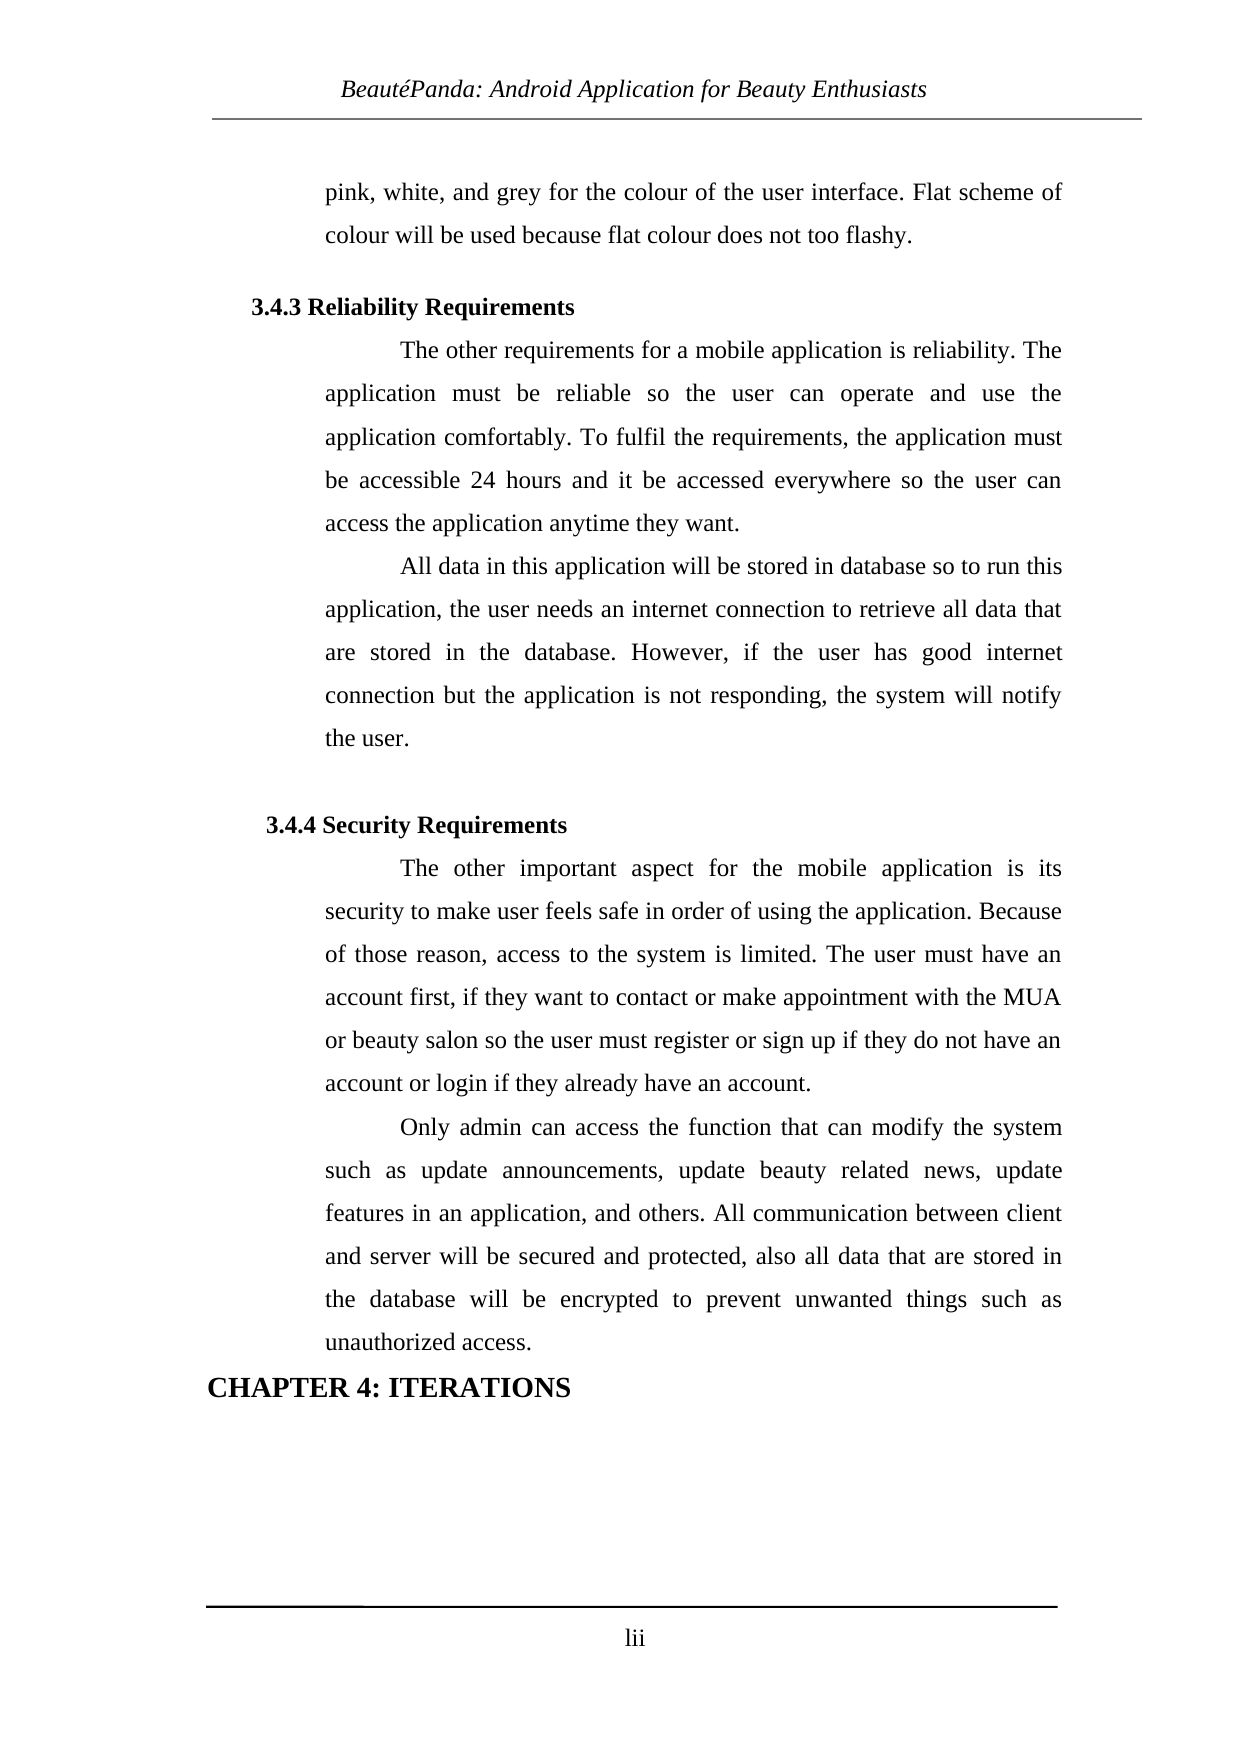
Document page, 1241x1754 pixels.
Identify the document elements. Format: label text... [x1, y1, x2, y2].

list The other important aspect for the mobile application is its security to make user feels safe in order of using the application. Because of those reason, access to the system is limited. The user must have an account first, if they want to contact or make appointment with the MUA or beauty salon so the user must register or sign up if they do not have an account or login if they already have an account. [325, 853, 1063, 1097]
list Only admin can access the function that can modify the system such as update announcements, update beauty related news, update features in an application, and others. All communication between client and server will be secured and protected, also all data that are stored in the database will be encrypted to prevent unwanted things such as unauthorized access. [325, 1112, 1063, 1356]
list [325, 177, 1063, 249]
subtitle 3.4.3 Reliability Requirements [251, 292, 1063, 321]
subtitle 3.4.4 Security Requirements [266, 810, 1063, 838]
list The other requirements for a mobile application is reliability. The application must be reliable so the user can operate and use the application comfortably. To fulfil the requirements, the application must be accessible 24 hours and it be accessed everywhere so the user can access the application anytime they want. [325, 335, 1063, 537]
subtitle CHAPTER 4: ITERATIONS [207, 1370, 1063, 1404]
list All data in this application will be stored in database so to run this application, the user needs an internet connection to retrieve all data that are stored in the database. However, if the user has good internet connection but the application is not responding, the system will notify the user. [325, 551, 1063, 752]
